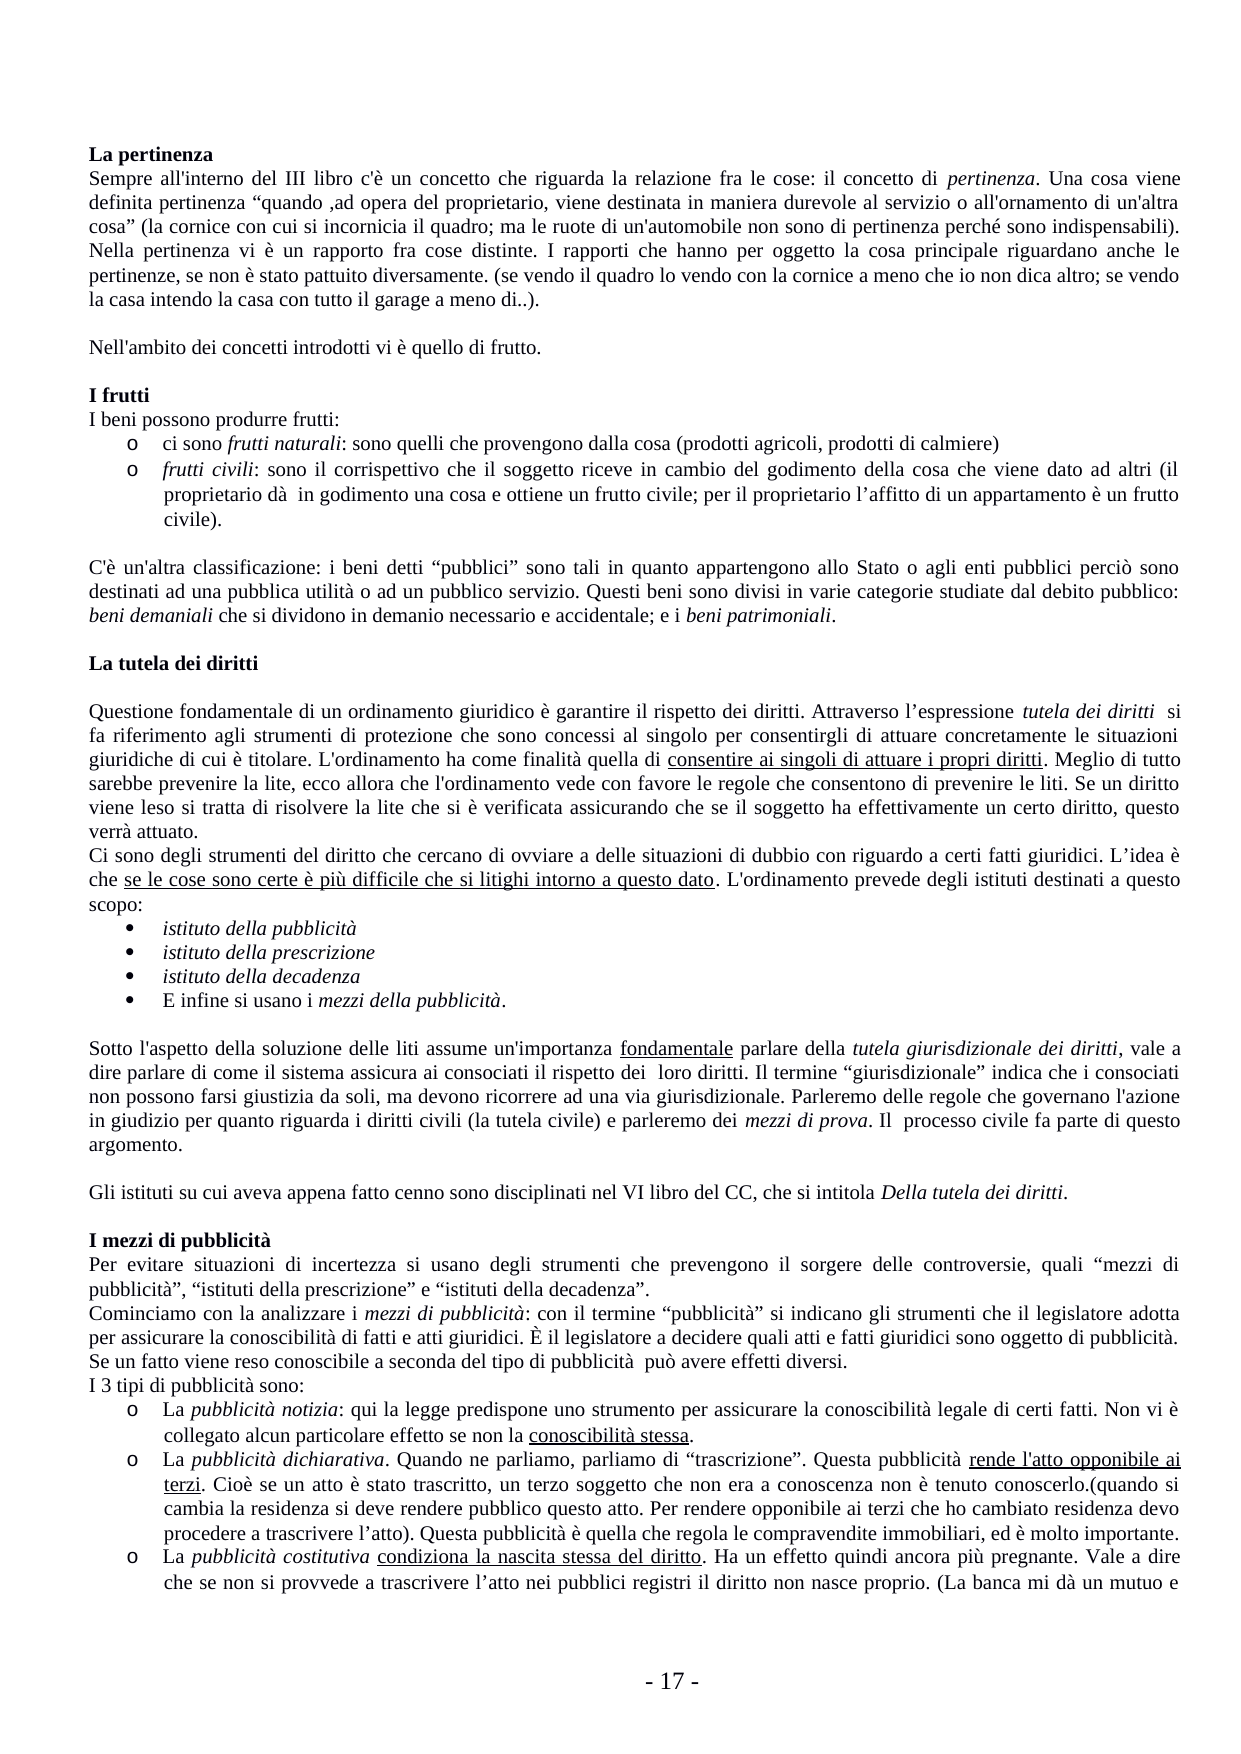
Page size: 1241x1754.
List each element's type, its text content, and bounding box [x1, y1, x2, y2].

text Cominciamo con la analizzare i mezzi di pubblicità: con il termine “pubblicità” si indicano gli strumenti che il legislatore adotta per assicurare la conoscibilità di fatti e atti giuridici. È il legislatore a decidere quali atti e fatti giuridici sono oggetto di pubblicità. Se un fatto viene reso conoscibile a seconda del tipo di pubblicità può avere effetti diversi. [89, 1301, 1181, 1373]
text Sotto l'aspetto della soluzione delle liti assume un'importanza fondamentale parlare della tutela giurisdizionale dei diritti, vale a dire parlare di come il sistema assicura ai consociati il rispetto dei loro diritti. Il termine “giurisdizionale” indica che i consociati non possono farsi giustizia da soli, ma devono ricorrere ad una via giurisdizionale. Parleremo delle regole che governano l'azione in giudizio per quanto riguarda i diritti civili (la tutela civile) e parleremo dei mezzi di prova. Il processo civile fa parte di questo argomento. [89, 1036, 1181, 1156]
text C'è un'altra classificazione: i beni detti “pubblici” sono tali in quanto appartengono allo Stato o agli enti pubblici perciò sono destinati ad una pubblica utilità o ad un pubblico servizio. Questi beni sono divisi in varie categorie studiate dal debito pubblico: beni demaniali che si dividono in demanio necessario e accidentale; e i beni patrimoniali. [89, 554, 1181, 627]
text I frutti [89, 383, 1181, 407]
text Ci sono degli strumenti del diritto che cercano di ovviare a delle situazioni di dubbio con riguardo a certi fatti giuridici. L’idea è che se le cose sono certe è più difficile che si litighi intorno a questo dato. L'ordinamento prevede degli istituti destinati a questo scopo: [89, 843, 1181, 916]
list istituto della prescrizione [126, 939, 1181, 964]
text Per evitare situazioni di incertezza si usano degli strumenti che prevengono il sorgere delle controversie, quali “mezzi di pubblicità”, “istituti della prescrizione” e “istituti della decadenza”. [89, 1252, 1181, 1301]
list istituto della decadenza [126, 964, 1181, 988]
text Questione fondamentale di un ordinamento giuridico è garantire il rispetto dei diritti. Attraverso l’espressione tutela dei diritti si fa riferimento agli strumenti di protezione che sono concessi al singolo per consentirgli di attuare concretamente le situazioni giuridiche di cui è titolare. L'ordinamento ha come finalità quella di consentire ai singoli di attuare i propri diritti. Meglio di tutto sarebbe prevenire la lite, ecco allora che l'ordinamento vede con favore le regole che consentono di prevenire le liti. Se un diritto viene leso si tratta di risolvere la lite che si è verificata assicurando che se il soggetto ha effettivamente un certo diritto, questo verrà attuato. [89, 699, 1181, 843]
list frutti civili: sono il corrispettivo che il soggetto riceve in cambio del godimento della cosa che viene dato ad altri (il proprietario dà in godimento una cosa e ottiene un frutto civile; per il proprietario l’affitto di un appartamento è un frutto civile). [126, 457, 1181, 531]
list La pubblicità dichiarativa. Quando ne parliamo, parliamo di “trascrizione”. Questa pubblicità rende l'atto opponibile ai terzi. Cioè se un atto è stato trascritto, un terzo soggetto che non era a conoscenza non è tenuto conoscerlo.(quando si cambia la residenza si deve rendere pubblico questo atto. Per rendere opponibile ai terzi che ho cambiato residenza devo procedere a trascrivere l’atto). Questa pubblicità è quella che regola le compravendite immobiliari, ed è molto importante. [126, 1447, 1181, 1544]
text La pertinenza [89, 142, 1181, 166]
list ci sono frutti naturali: sono quelli che provengono dalla cosa (prodotti agricoli, prodotti di calmiere) [126, 431, 1181, 457]
text I mezzi di pubblicità [89, 1228, 1181, 1252]
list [126, 1544, 1181, 1594]
text I 3 tipi di pubblicità sono: [89, 1373, 1181, 1397]
text Sempre all'interno del III libro c'è un concetto che riguarda la relazione fra le cose: il concetto di pertinenza. Una cosa viene definita pertinenza “quando ,ad opera del proprietario, viene destinata in maniera durevole al servizio o all'ornamento di un'altra cosa” (la cornice con cui si incornicia il quadro; ma le ruote di un'automobile non sono di pertinenza perché sono indispensabili). Nella pertinenza vi è un rapporto fra cose distinte. I rapporti che hanno per oggetto la cosa principale riguardano anche le pertinenze, se non è stato pattuito diversamente. (se vendo il quadro lo vendo con la cornice a meno che io non dica altro; se vendo la casa intendo la casa con tutto il garage a meno di..). [89, 166, 1181, 311]
text Gli istituti su cui aveva appena fatto cenno sono disciplinati nel VI libro del CC, che si intitola Della tutela dei diritti. [89, 1180, 1181, 1204]
text Nell'ambito dei concetti introdotti vi è quello di frutto. [89, 335, 1181, 359]
text La tutela dei diritti [89, 651, 1181, 675]
text I beni possono produrre frutti: [89, 407, 1181, 431]
list istituto della pubblicità [126, 916, 1181, 939]
list E infine si usano i mezzi della pubblicità. [126, 988, 1181, 1012]
list La pubblicità notizia: qui la legge predispone uno strumento per assicurare la conoscibilità legale di certi fatti. Non vi è collegato alcun particolare effetto se non la conoscibilità stessa. [126, 1397, 1181, 1447]
